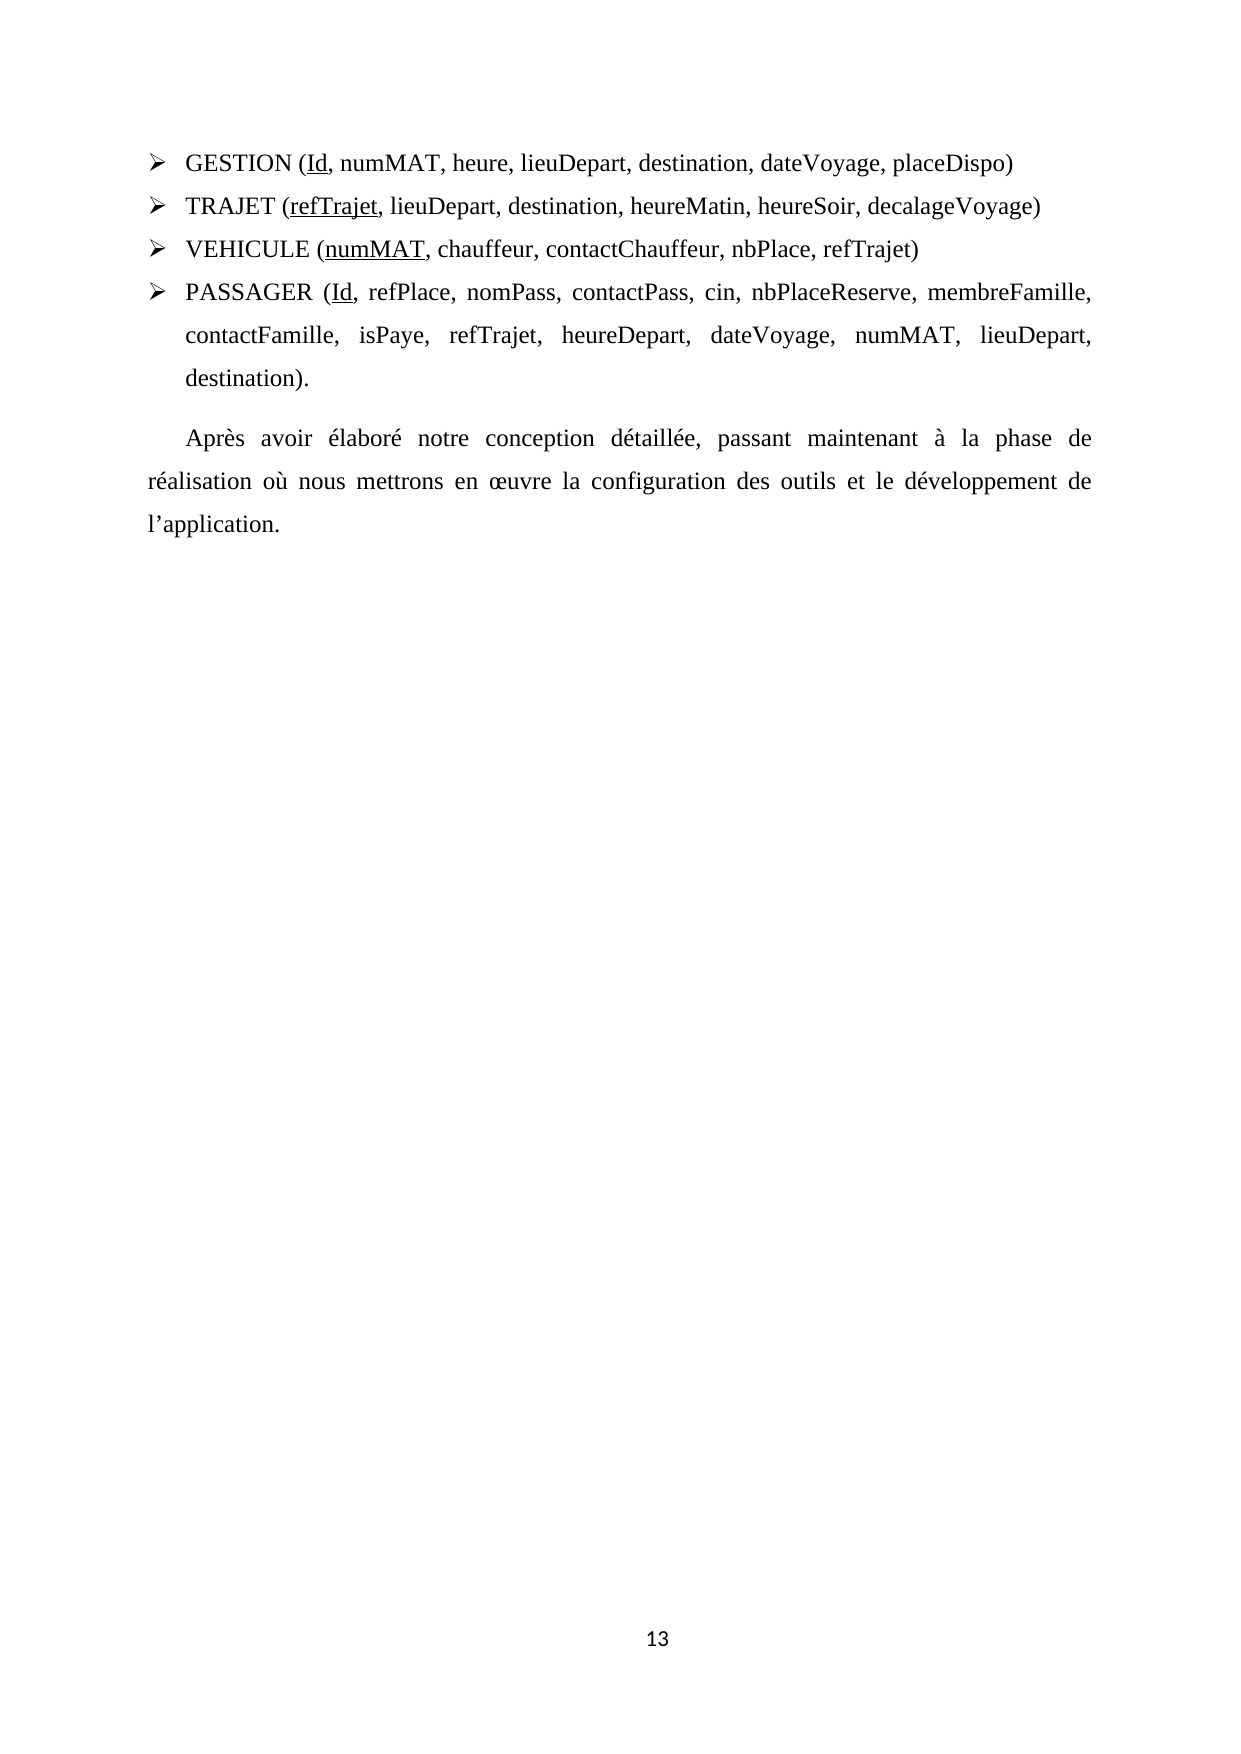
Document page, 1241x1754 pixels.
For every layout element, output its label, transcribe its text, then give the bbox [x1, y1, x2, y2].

list PASSAGER (Id, refPlace, nomPass, contactPass, cin, nbPlaceReserve, membreFamille, contactFamille, isPaye, refTrajet, heureDepart, dateVoyage, numMAT, lieuDepart, destination). [148, 277, 1093, 392]
list VEHICULE (numMAT, chauffeur, contactChauffeur, nbPlace, refTrajet) [148, 234, 1093, 263]
text Après avoir élaboré notre conception détaillée, passant maintenant à la phase de réalisation où nous mettrons en œuvre la configuration des outils et le développement de l’application. [148, 423, 1093, 538]
list GESTION (Id, numMAT, heure, lieuDepart, destination, dateVoyage, placeDispo) [148, 148, 1093, 176]
list TRAJET (refTrajet, lieuDepart, destination, heureMatin, heureSoir, decalageVoyage) [148, 191, 1093, 219]
